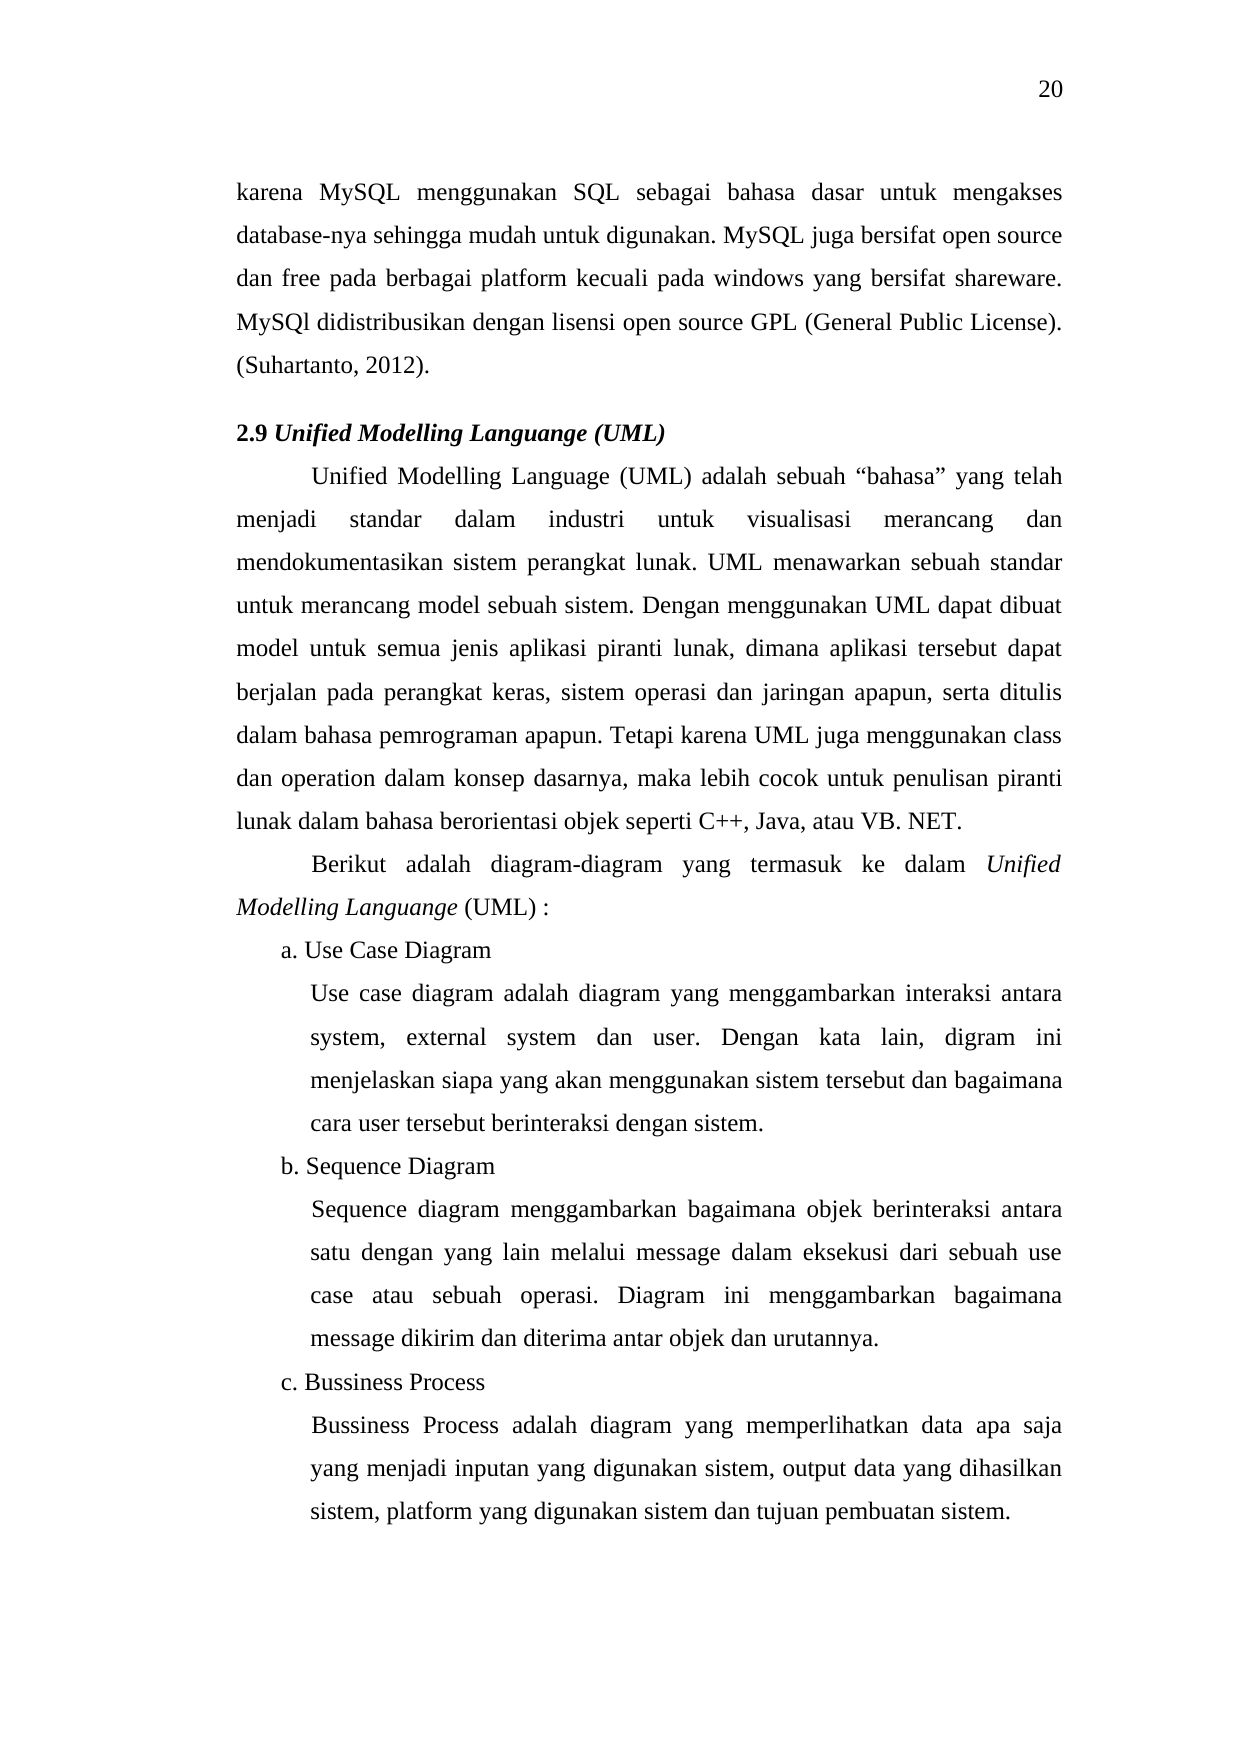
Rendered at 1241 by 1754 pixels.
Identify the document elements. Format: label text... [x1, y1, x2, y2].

text Sequence diagram menggambarkan bagaimana objek berinteraksi antara satu dengan yang lain melalui message dalam eksekusi dari sebuah use case atau sebuah operasi. Diagram ini menggambarkan bagaimana message dikirim dan diterima antar objek dan urutannya. [310, 1194, 1063, 1352]
text karena MySQL menggunakan SQL sebagai bahasa dasar untuk mengakses database-nya sehingga mudah untuk digunakan. MySQL juga bersifat open source dan free pada berbagai platform kecuali pada windows yang bersifat shareware. MySQl didistribusikan dengan lisensi open source GPL (General Public License). (Suhartanto, 2012). [236, 177, 1063, 378]
text b. Sequence Diagram [236, 1151, 1063, 1180]
text c. Bussiness Process [236, 1367, 1063, 1395]
text Use case diagram adalah diagram yang menggambarkan interaksi antara system, external system dan user. Dengan kata lain, digram ini menjelaskan siapa yang akan menggunakan sistem tersebut dan bagaimana cara user tersebut berinteraksi dengan sistem. [310, 978, 1063, 1137]
text Unified Modelling Language (UML) adalah sebuah “bahasa” yang telah menjadi standar dalam industri untuk visualisasi merancang dan mendokumentasikan sistem perangkat lunak. UML menawarkan sebuah standar untuk merancang model sebuah sistem. Dengan menggunakan UML dapat dibuat model untuk semua jenis aplikasi piranti lunak, dimana aplikasi tersebut dapat berjalan pada perangkat keras, sistem operasi dan jaringan apapun, serta ditulis dalam bahasa pemrograman apapun. Tetapi karena UML juga menggunakan class dan operation dalam konsep dasarnya, maka lebih cocok untuk penulisan piranti lunak dalam bahasa berorientasi objek seperti C++, Java, atau VB. NET. [236, 461, 1063, 835]
text 2.9 Unified Modelling Languange (UML) [236, 418, 1063, 447]
text a. Use Case Diagram [236, 935, 1063, 964]
text Bussiness Process adalah diagram yang memperlihatkan data apa saja yang menjadi inputan yang digunakan sistem, output data yang dihasilkan sistem, platform yang digunakan sistem dan tujuan pembuatan sistem. [310, 1410, 1063, 1525]
text Berikut adalah diagram-diagram yang termasuk ke dalam Unified Modelling Languange (UML) : [236, 849, 1063, 921]
